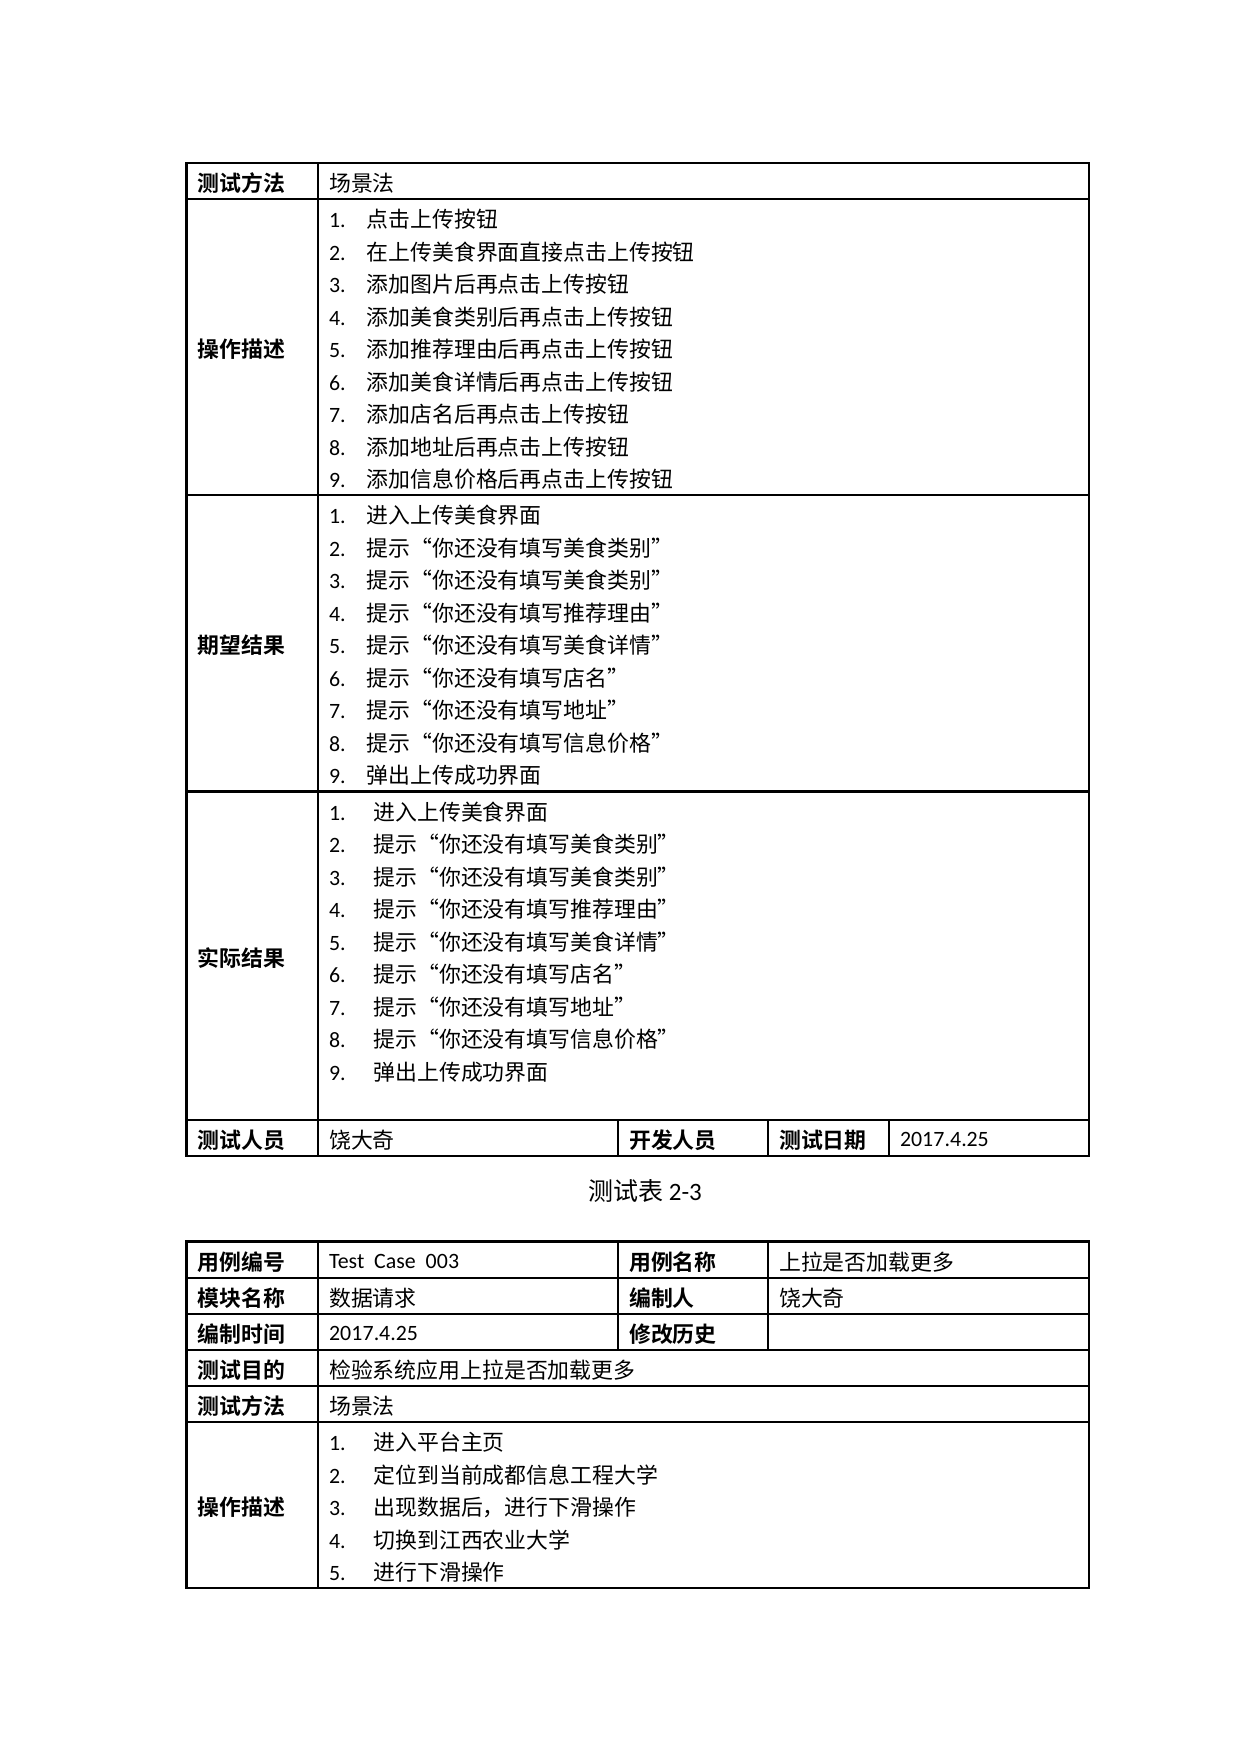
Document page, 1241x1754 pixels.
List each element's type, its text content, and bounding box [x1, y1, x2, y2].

table_cell 修改历史 [619, 1315, 767, 1349]
table_cell 进入平台主页 定位到当前成都信息工程大学 出现数据后，进行下滑操作 切换到江西农业大学 进行下滑操作 [319, 1423, 1088, 1587]
table_cell 测试目的 [188, 1351, 317, 1385]
table_cell 测试方法 [188, 164, 317, 198]
table_header Test Case 003 [319, 1243, 617, 1277]
table_cell 场景法 [319, 1387, 1088, 1421]
table_cell 测试方法 [188, 1387, 317, 1421]
table_cell 编制人 [619, 1279, 767, 1313]
table_cell 操作描述 [188, 1423, 317, 1587]
table_cell 场景法 [319, 164, 1088, 198]
table_cell 测试人员 [188, 1121, 317, 1155]
table_cell 编制时间 [188, 1315, 317, 1349]
table_cell 2017.4.25 [319, 1315, 617, 1349]
table_cell 2017.4.25 [890, 1121, 1088, 1155]
table_cell 点击上传按钮 在上传美食界面直接点击上传按钮 添加图片后再点击上传按钮 添加美食类别后再点击上传按钮 添加推荐理由后再点击上传按钮 添加美食详情后再点击上传按钮 添加店名后再点击上传按钮 添加地址后再点击上传按钮 添加信息价格后再点击上传按钮 [319, 200, 1088, 494]
table_cell 数据请求 [319, 1279, 617, 1313]
table_cell 进入上传美食界面 提示“你还没有填写美食类别” 提示“你还没有填写美食类别” 提示“你还没有填写推荐理由” 提示“你还没有填写美食详情” 提示“你还没有填写店名” 提示“你还没有填写地址” 提示“你还没有填写信息价格” 弹出上传成功界面 [319, 496, 1088, 790]
table_cell 模块名称 [188, 1279, 317, 1313]
table_header 用例名称 [619, 1243, 767, 1277]
table_cell 饶大奇 [319, 1121, 617, 1155]
table_cell 进入上传美食界面 提示“你还没有填写美食类别” 提示“你还没有填写美食类别” 提示“你还没有填写推荐理由” 提示“你还没有填写美食详情” 提示“你还没有填写店名” 提示“你还没有填写地址” 提示“你还没有填写信息价格” 弹出上传成功界面 [319, 793, 1088, 1119]
table_cell 检验系统应用上拉是否加载更多 [319, 1351, 1088, 1385]
table_cell 操作描述 [188, 200, 317, 494]
table_cell 开发人员 [619, 1121, 767, 1155]
table_cell 实际结果 [188, 793, 317, 1119]
table_cell 饶大奇 [769, 1279, 1088, 1313]
table_cell 期望结果 [188, 496, 317, 790]
text 测试表2-3 [187, 1157, 1053, 1222]
table_header 用例编号 [188, 1243, 317, 1277]
table_header 上拉是否加载更多 [769, 1243, 1088, 1277]
table_cell [769, 1315, 1088, 1349]
table_cell 测试日期 [769, 1121, 888, 1155]
